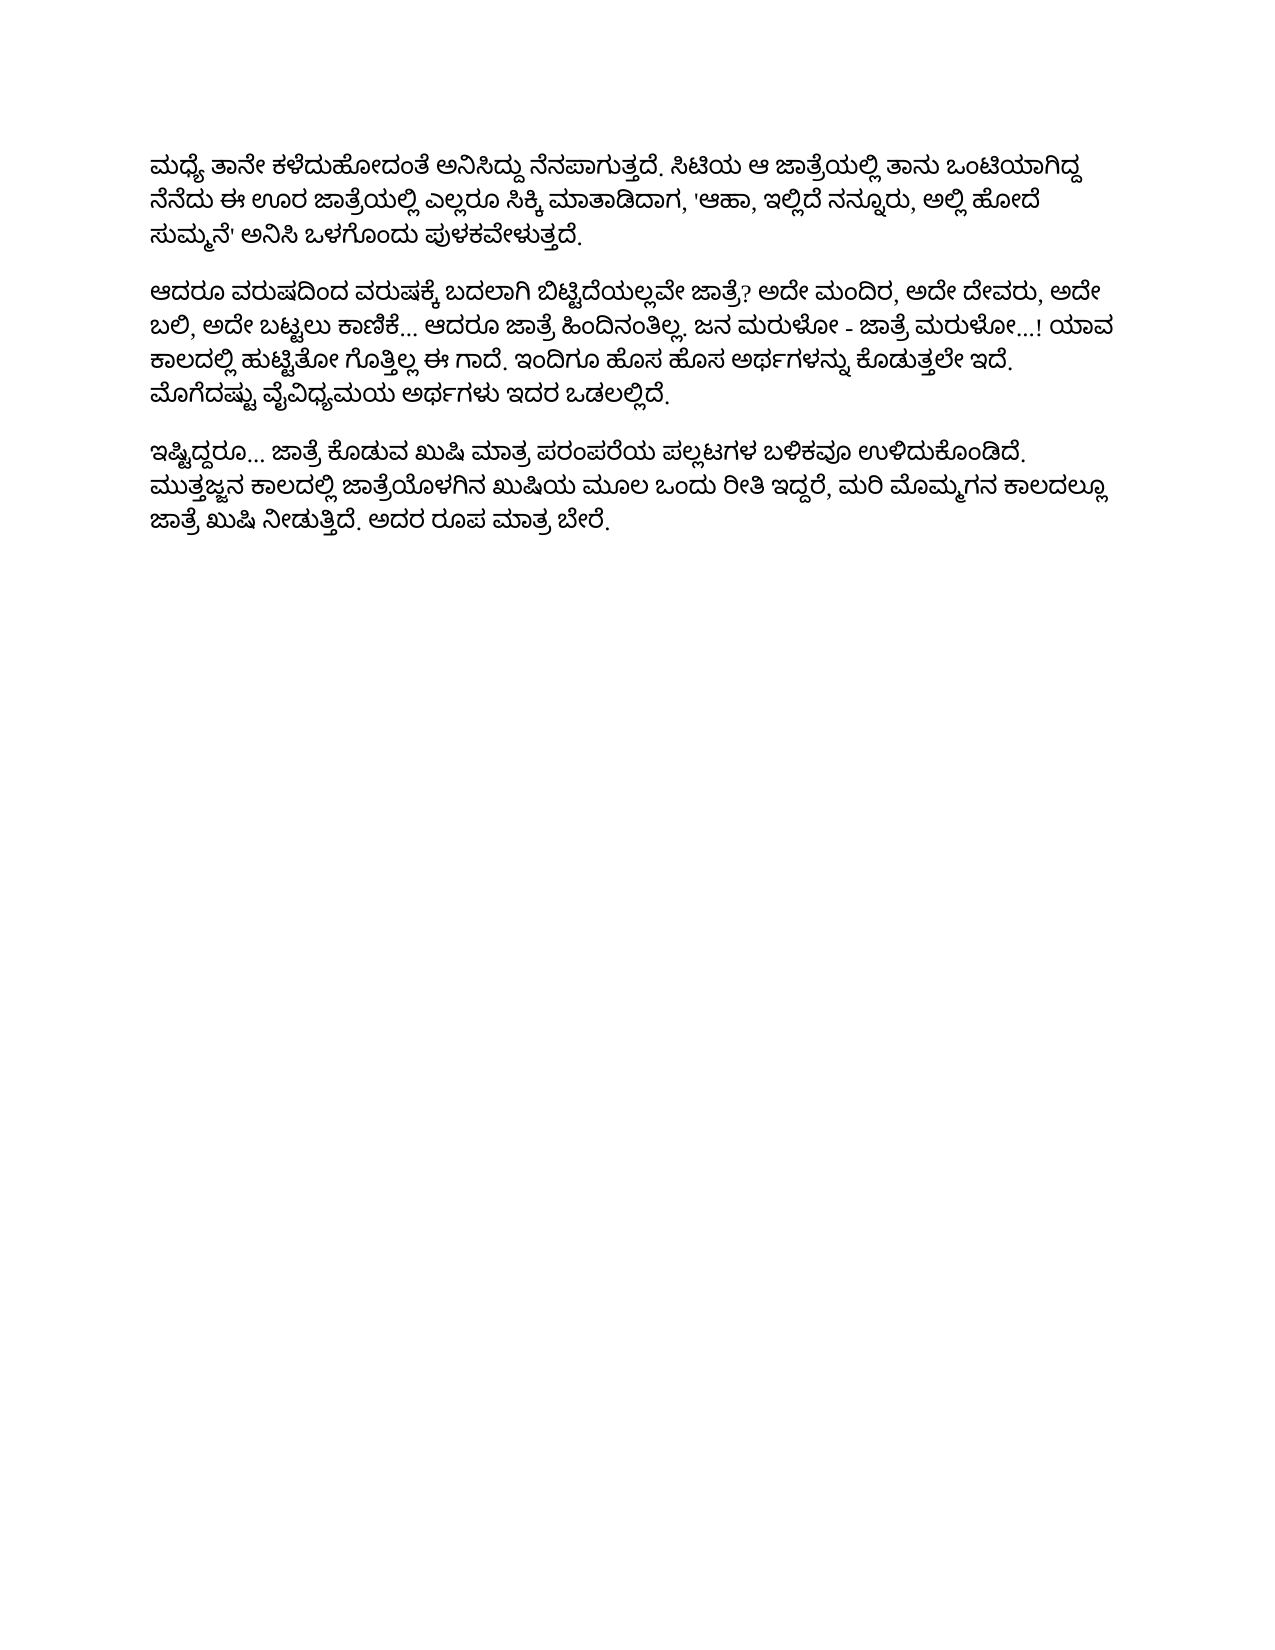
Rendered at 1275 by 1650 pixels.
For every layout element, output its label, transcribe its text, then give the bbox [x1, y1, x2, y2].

text ಆದರೂ ವರುಷದಿಂದ ವರುಷಕ್ಕೆ ಬದಲಾಗಿ ಬಿಟ್ಟಿದೆಯಲ್ಲವೇ ಜಾತ್ರೆ? ಅದೇ ಮಂದಿರ, ಅದೇ ದೇವರು, ಅದೇ ಬಲಿ, ಅದೇ ಬಟ್ಟಲು ಕಾಣಿಕೆ... ಆದರೂ ಜಾತ್ರೆ ಹಿಂದಿನಂತಿಲ್ಲ. ಜನ ಮರುಳೋ - ಜಾತ್ರೆ ಮರುಳೋ...! ಯಾವ ಕಾಲದಲ್ಲಿ ಹುಟ್ಟಿತೋ ಗೊತ್ತಿಲ್ಲ ಈ ಗಾದೆ. ಇಂದಿಗೂ ಹೊಸ ಹೊಸ ಅರ್ಥಗಳನ್ನು ಕೊಡುತ್ತಲೇ ಇದೆ. ಮೊಗೆದಷ್ಟು ವೈವಿಧ್ಯಮಯ ಅರ್ಥಗಳು ಇದರ ಒಡಲಲ್ಲಿದೆ. [150, 276, 1125, 412]
text ಇಷ್ಟಿದ್ದರೂ... ಜಾತ್ರೆ ಕೊಡುವ ಖುಷಿ ಮಾತ್ರ ಪರಂಪರೆಯ ಪಲ್ಲಟಗಳ ಬಳಿಕವೂ ಉಳಿದುಕೊಂಡಿದೆ. ಮುತ್ತಜ್ಜನ ಕಾಲದಲ್ಲಿ ಜಾತ್ರೆಯೊಳಗಿನ ಖುಷಿಯ ಮೂಲ ಒಂದು ರೀತಿ ಇದ್ದರೆ, ಮರಿ ಮೊಮ್ಮಗನ ಕಾಲದಲ್ಲೂ ಜಾತ್ರೆ ಖುಷಿ ನೀಡುತ್ತಿದೆ. ಅದರ ರೂಪ ಮಾತ್ರ ಬೇರೆ. [150, 435, 1125, 537]
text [150, 150, 1125, 252]
